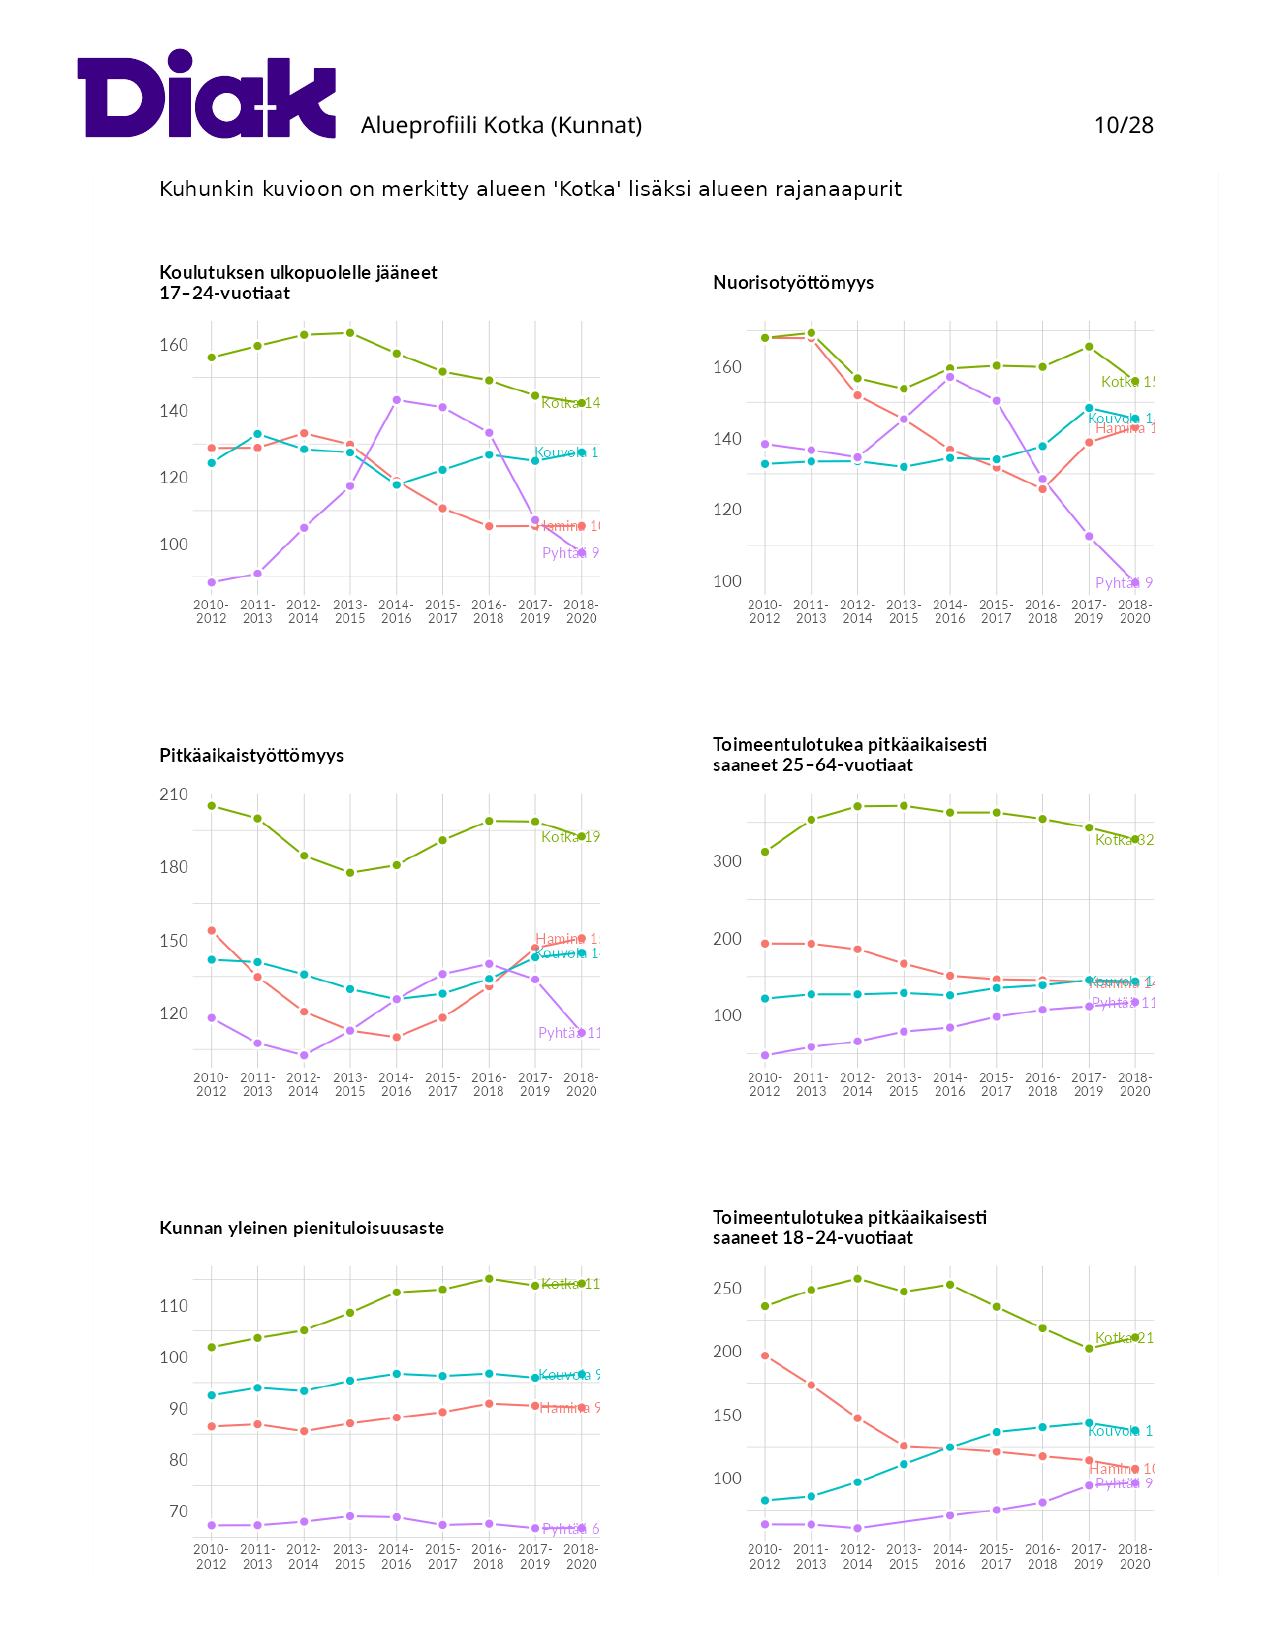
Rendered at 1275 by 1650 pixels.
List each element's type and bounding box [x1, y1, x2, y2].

picture [93, 172, 1219, 1576]
